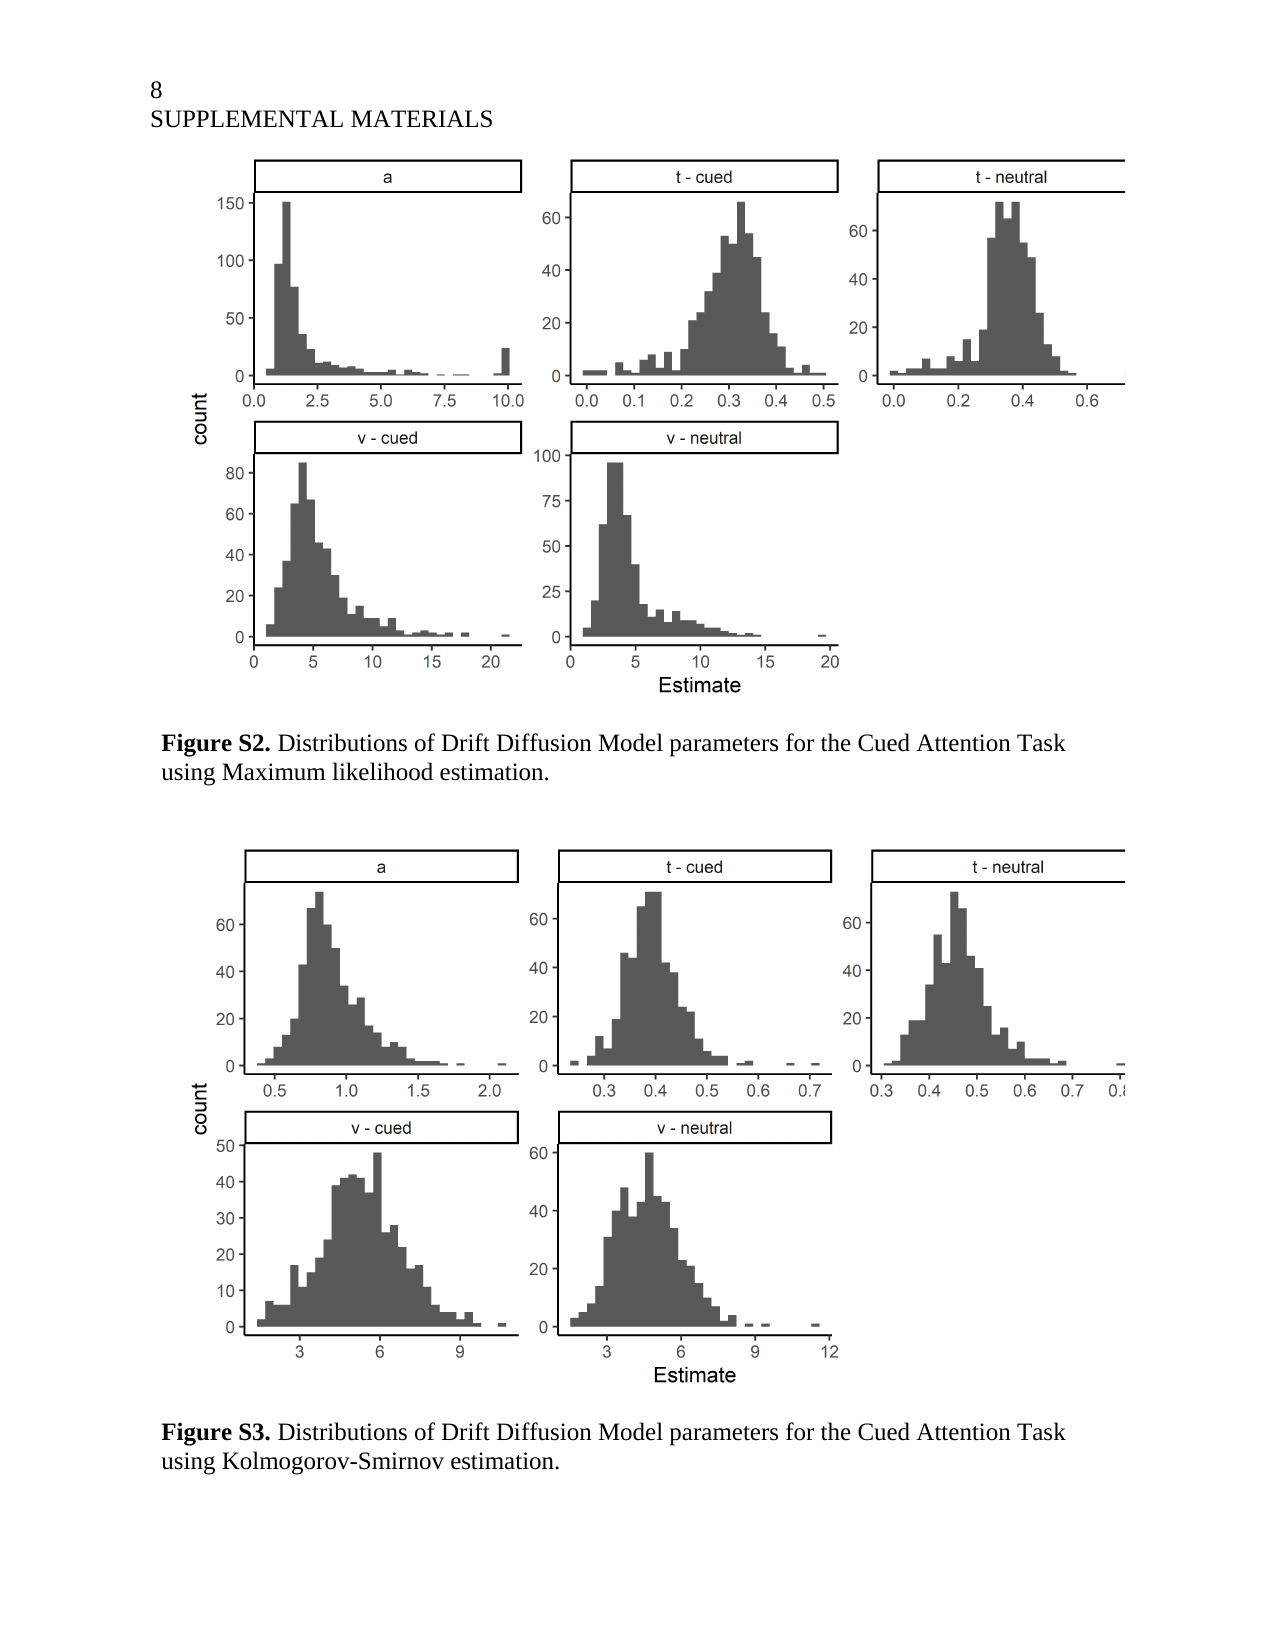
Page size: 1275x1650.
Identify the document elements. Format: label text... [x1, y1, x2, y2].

picture [180, 150, 1125, 707]
table_header Figure S3. Distributions of Drift Diffusion Model parameters for the Cued Attention Task using Kolmogorov-Smirnov estimation. [150, 839, 1125, 1487]
table_header Figure S2. Distributions of Drift Diffusion Model parameters for the Cued Attention Task using Maximum likelihood estimation. [150, 150, 1125, 798]
picture [180, 839, 1125, 1397]
